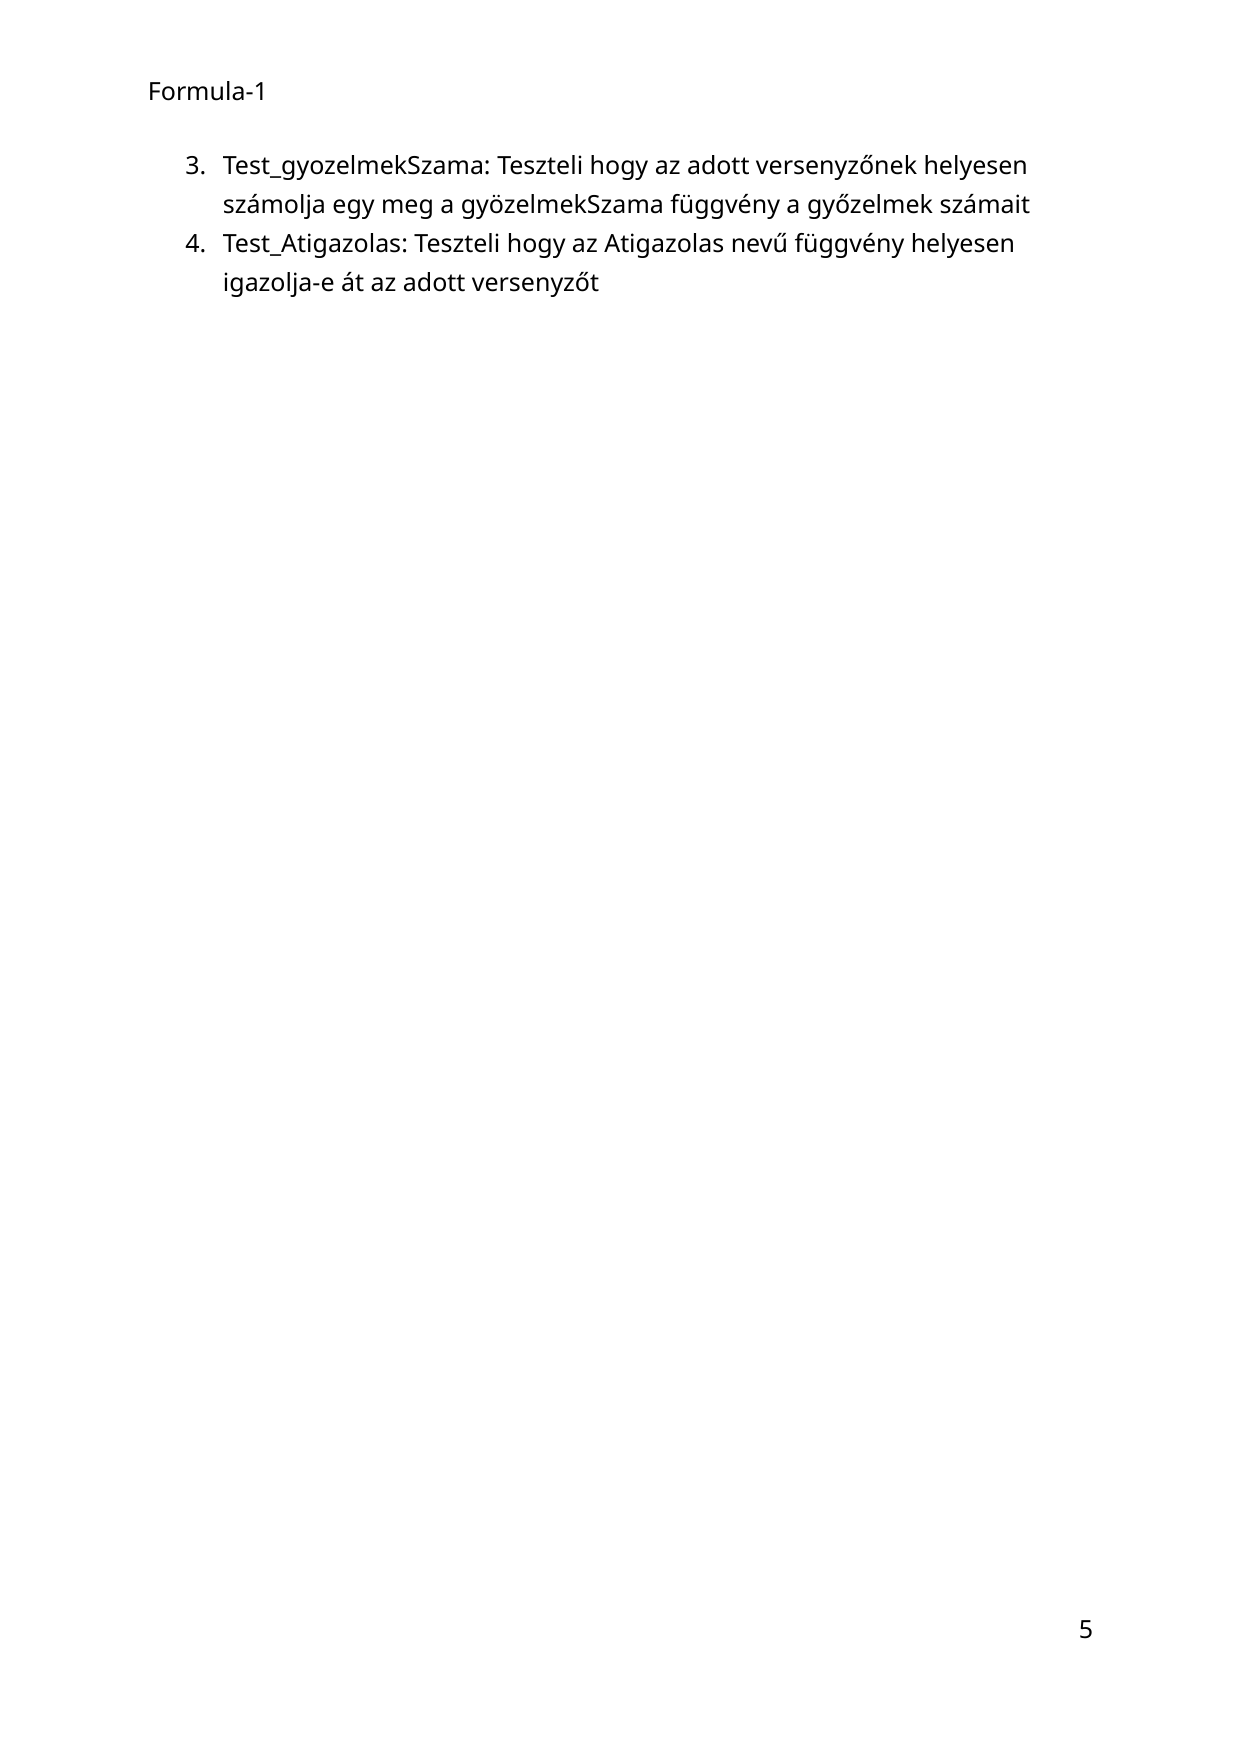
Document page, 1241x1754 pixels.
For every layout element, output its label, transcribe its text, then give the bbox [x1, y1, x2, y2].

list Test_gyozelmekSzama: Teszteli hogy az adott versenyzőnek helyesen számolja egy meg a gyözelmekSzama függvény a győzelmek számait [185, 148, 1093, 221]
list Test_Atigazolas: Teszteli hogy az Atigazolas nevű függvény helyesen igazolja-e át az adott versenyzőt [185, 226, 1093, 299]
